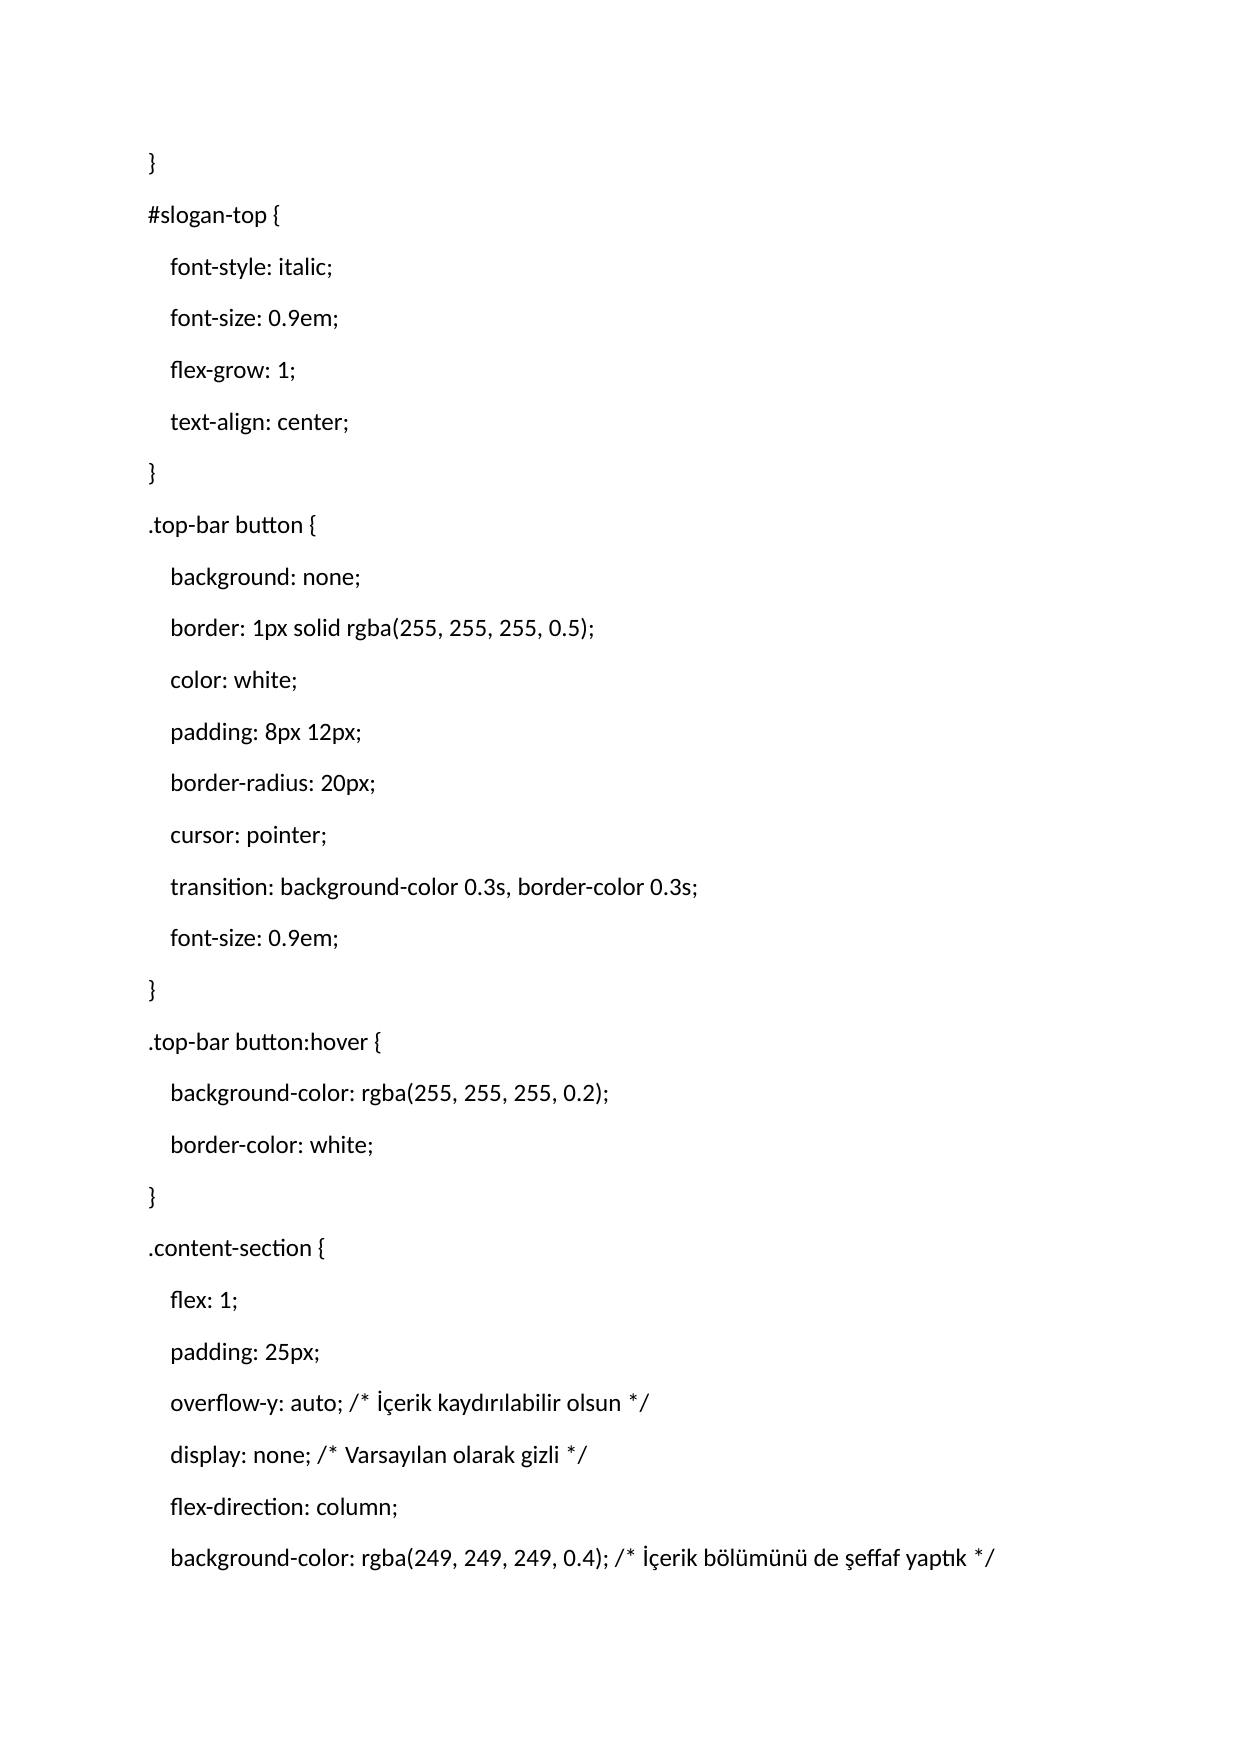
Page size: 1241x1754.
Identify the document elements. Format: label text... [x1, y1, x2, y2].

text overflow-y: auto; /* İçerik kaydırılabilir olsun */ [148, 1388, 1093, 1418]
text background-color: rgba(249, 249, 249, 0.4); /* İçerik bölümünü de şeffaf yaptık */ [148, 1543, 1093, 1573]
text cursor: pointer; [148, 819, 1093, 850]
text background-color: rgba(255, 255, 255, 0.2); [148, 1078, 1093, 1108]
text } [148, 1181, 1093, 1211]
text flex-direction: column; [148, 1491, 1093, 1521]
text } [148, 458, 1093, 488]
text font-size: 0.9em; [148, 923, 1093, 953]
text flex-grow: 1; [148, 354, 1093, 385]
text background: none; [148, 561, 1093, 591]
text padding: 25px; [148, 1336, 1093, 1366]
text #slogan-top { [148, 199, 1093, 230]
text border-radius: 20px; [148, 768, 1093, 798]
text } [148, 148, 1093, 178]
text .content-section { [148, 1233, 1093, 1263]
text border: 1px solid rgba(255, 255, 255, 0.5); [148, 613, 1093, 643]
text transition: background-color 0.3s, border-color 0.3s; [148, 871, 1093, 901]
text display: none; /* Varsayılan olarak gizli */ [148, 1439, 1093, 1470]
text .top-bar button { [148, 509, 1093, 540]
text flex: 1; [148, 1284, 1093, 1315]
text padding: 8px 12px; [148, 716, 1093, 746]
text font-size: 0.9em; [148, 303, 1093, 333]
text text-align: center; [148, 406, 1093, 436]
text border-color: white; [148, 1129, 1093, 1160]
text } [148, 974, 1093, 1005]
text color: white; [148, 664, 1093, 695]
text font-style: italic; [148, 251, 1093, 281]
text .top-bar button:hover { [148, 1026, 1093, 1056]
